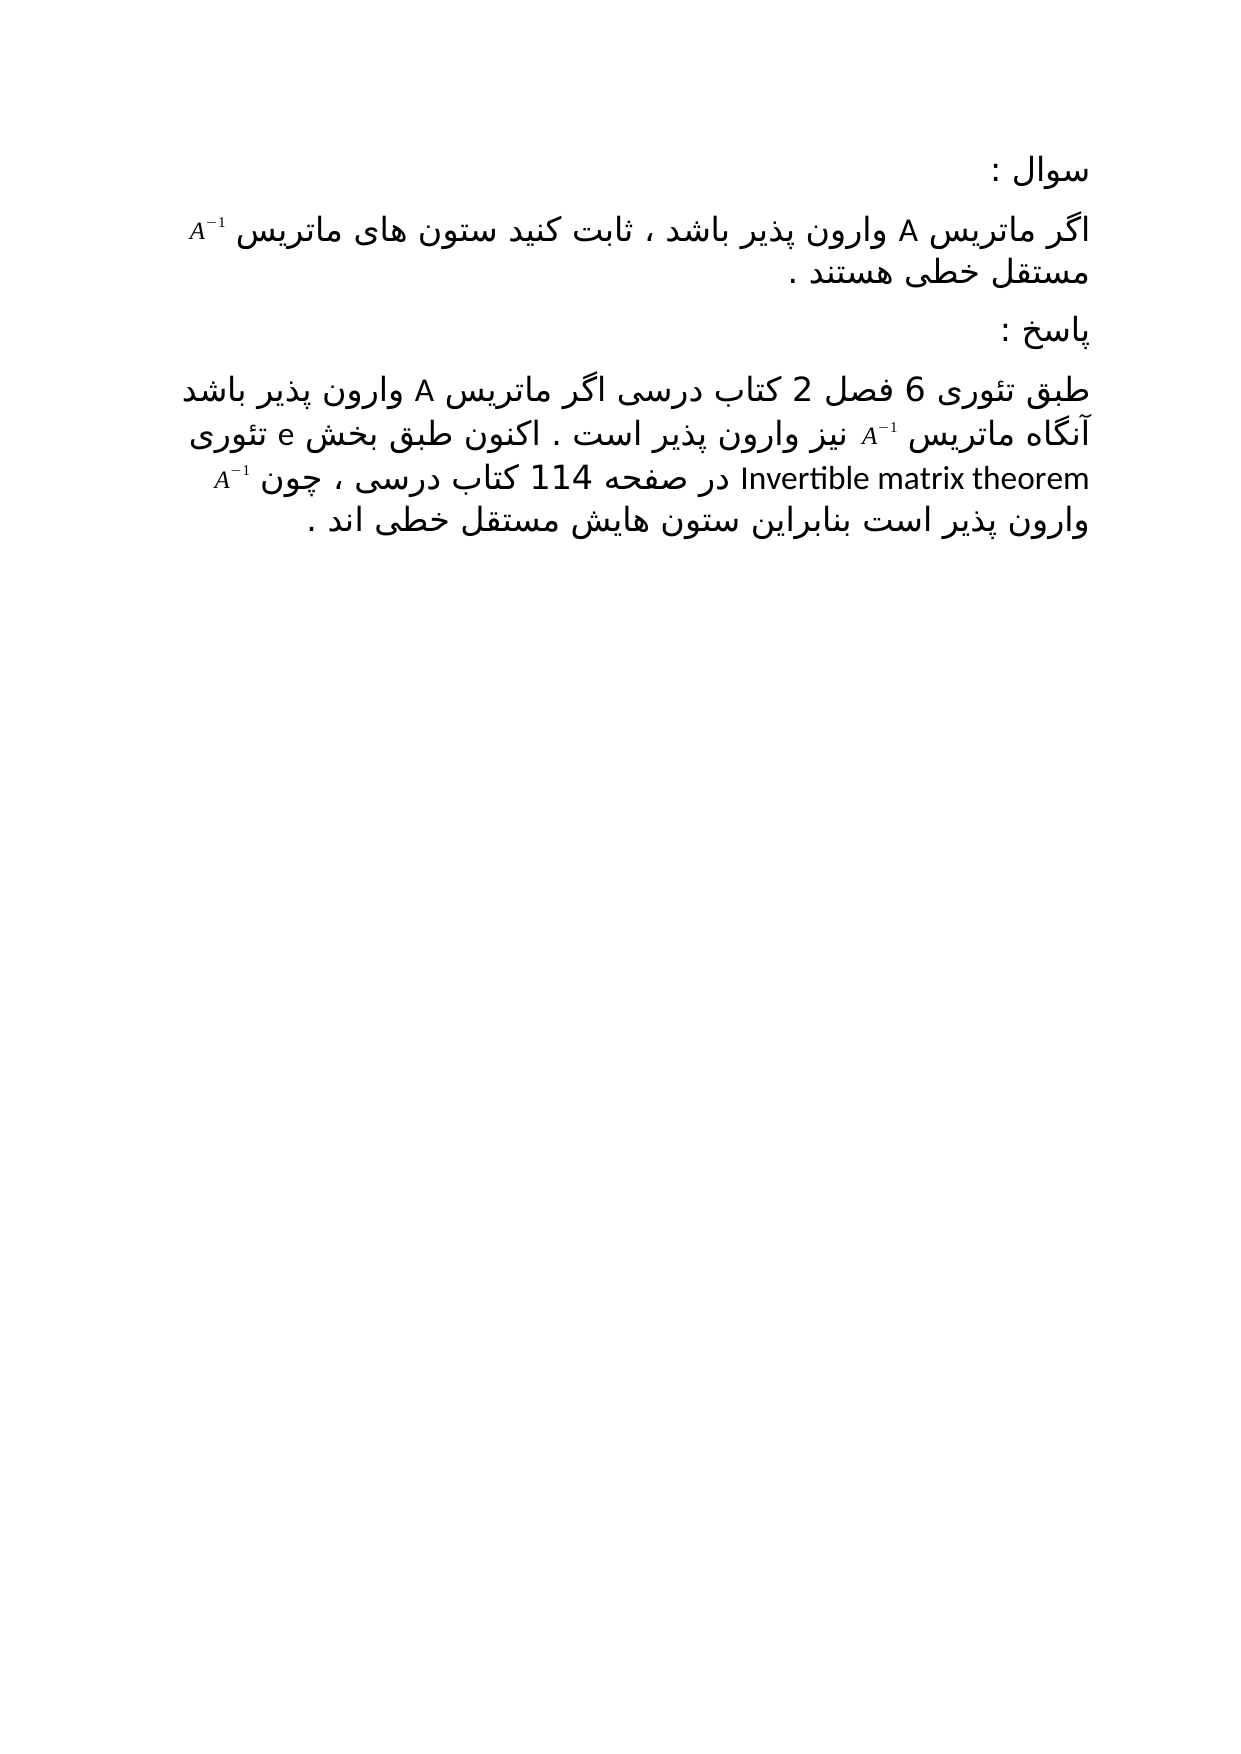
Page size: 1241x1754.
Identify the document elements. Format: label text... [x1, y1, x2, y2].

text اگر ماتریس A وارون پذیر باشد ، ثابت کنید ستون های ماتریس مستقل خطی هستند . [150, 208, 1090, 291]
text طبق تئوری 6 فصل 2 کتاب درسی اگر ماتریس A وارون پذیر باشد آنگاه ماتریس نیز وارون پذیر است . اکنون طبق بخش e تئوری Invertible matrix theorem در صفحه 114 کتاب درسی ، چون وارون پذیر است بنابراین ستون هایش مستقل خطی اند . [150, 369, 1090, 540]
text پاسخ : [150, 311, 1090, 350]
text سوال : [150, 150, 1090, 189]
